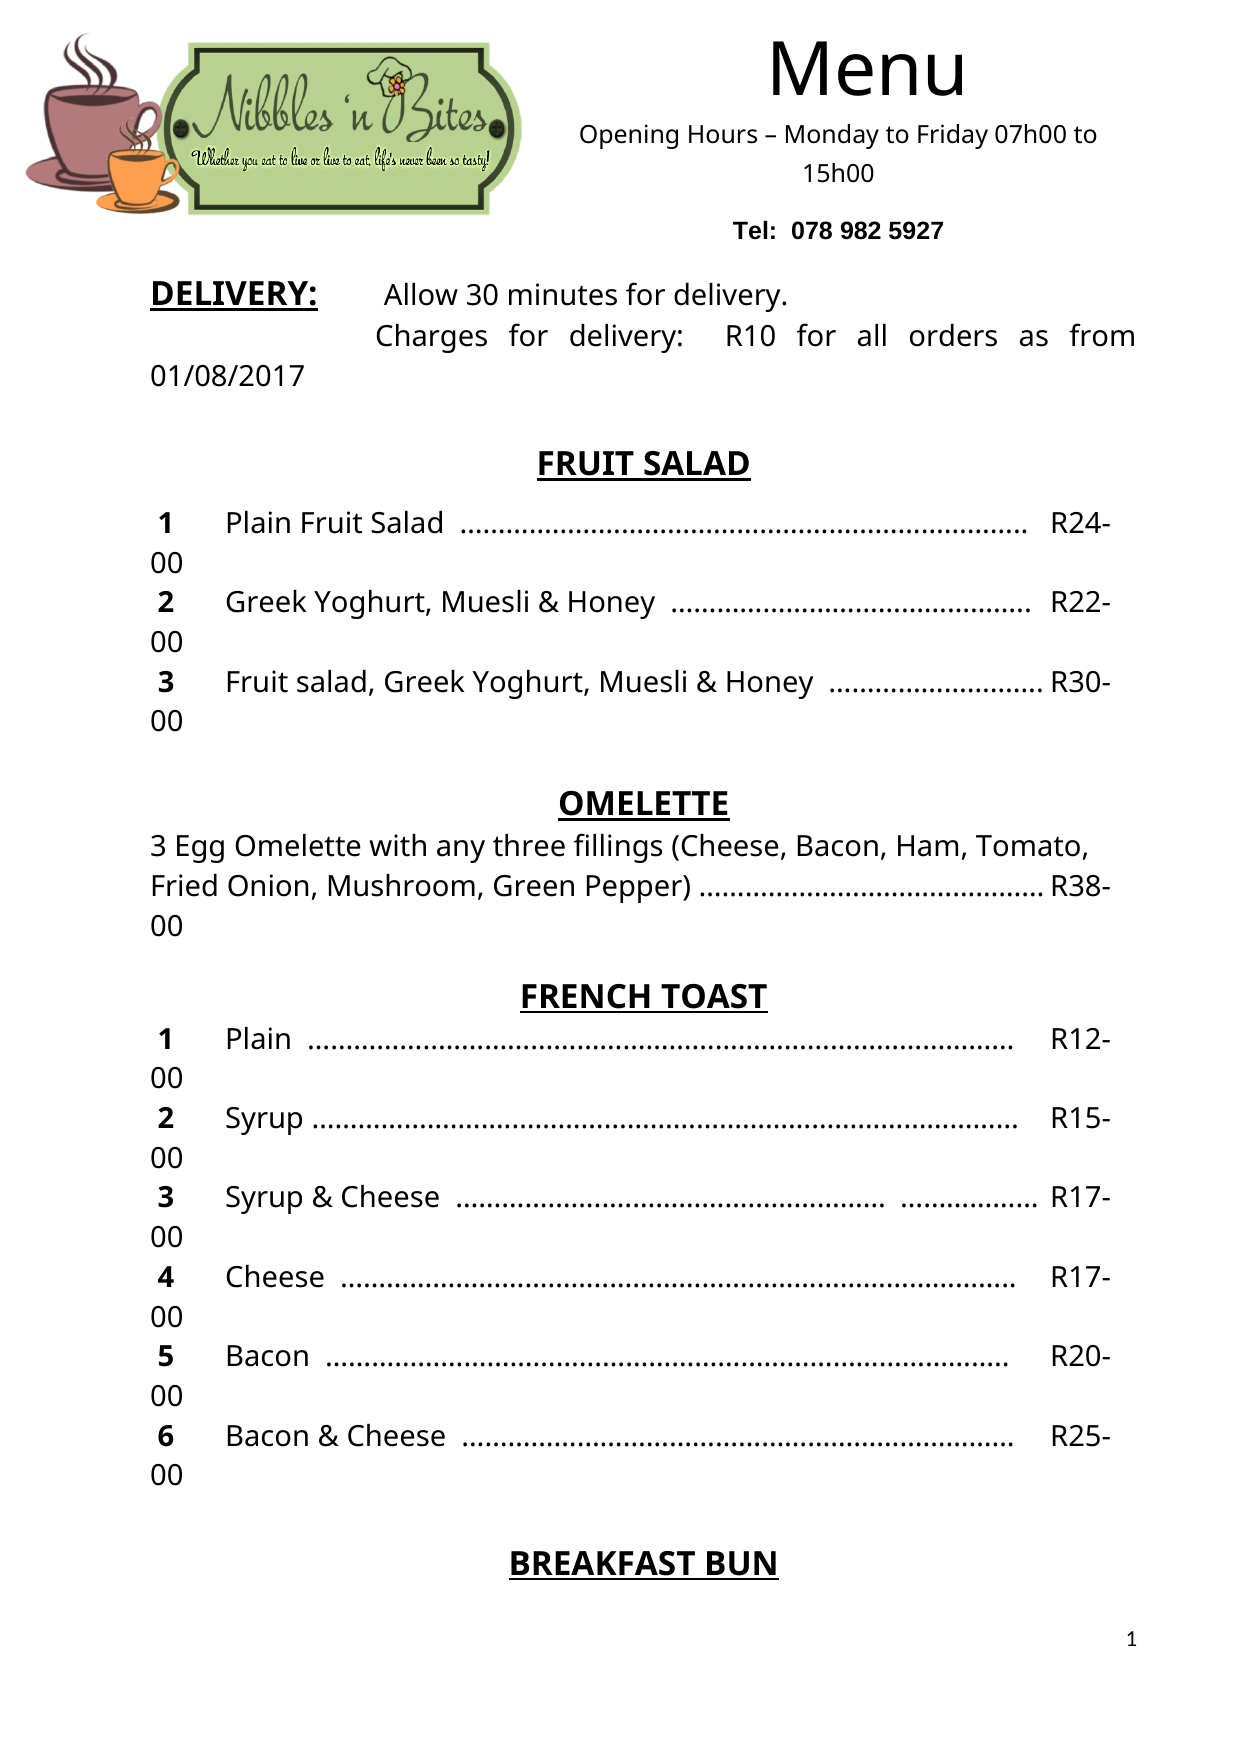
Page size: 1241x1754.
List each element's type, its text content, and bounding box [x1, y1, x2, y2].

text DELIVERY: Allow 30 minutes for delivery. Charges for delivery: R10 for all orders as from 01/08/2017 [150, 270, 1137, 395]
text 1 Plain ……………..………………………………………………………………… R12-00 [150, 1018, 1137, 1097]
text 3 Fruit salad, Greek Yoghurt, Muesli & Honey ………………………. R30-00 [150, 661, 1137, 740]
text Menu [225, 15, 1062, 117]
text Tel: 078 982 5927 [150, 216, 1137, 245]
text 5 Bacon ……………………………...…………………………………………….. R20-00 [150, 1336, 1137, 1415]
text 1 Plain Fruit Salad ……………………………………………………………….. R24-00 [150, 502, 1137, 582]
text 2 Greek Yoghurt, Muesli & Honey ……………………………………….. R22-00 [150, 582, 1137, 661]
text 2 Syrup …………………..…………………………………………………………… R15-00 [150, 1097, 1137, 1177]
text Opening Hours – Monday to Friday 07h00 to 15h00 [524, 117, 1137, 190]
text OMELETTE [150, 780, 1137, 826]
text BREAKFAST BUN [150, 1540, 1137, 1585]
text 3 Syrup & Cheese ………………..……………………………… ……………… R17-00 [150, 1177, 1137, 1256]
text 6 Bacon & Cheese ……………………………………………………………… R25-00 [150, 1415, 1137, 1494]
text FRENCH TOAST [150, 973, 1137, 1018]
text 4 Cheese ……………………………..…………………………………………….. R17-00 [150, 1256, 1137, 1336]
picture [363, 53, 416, 101]
text 3 Egg Omelette with any three fillings (Cheese, Bacon, Ham, Tomato, [150, 826, 1137, 865]
text Fried Onion, Mushroom, Green Pepper) ……………………………………… R38-00 [150, 865, 1137, 944]
picture [94, 114, 181, 215]
text FRUIT SALAD [150, 440, 1137, 486]
